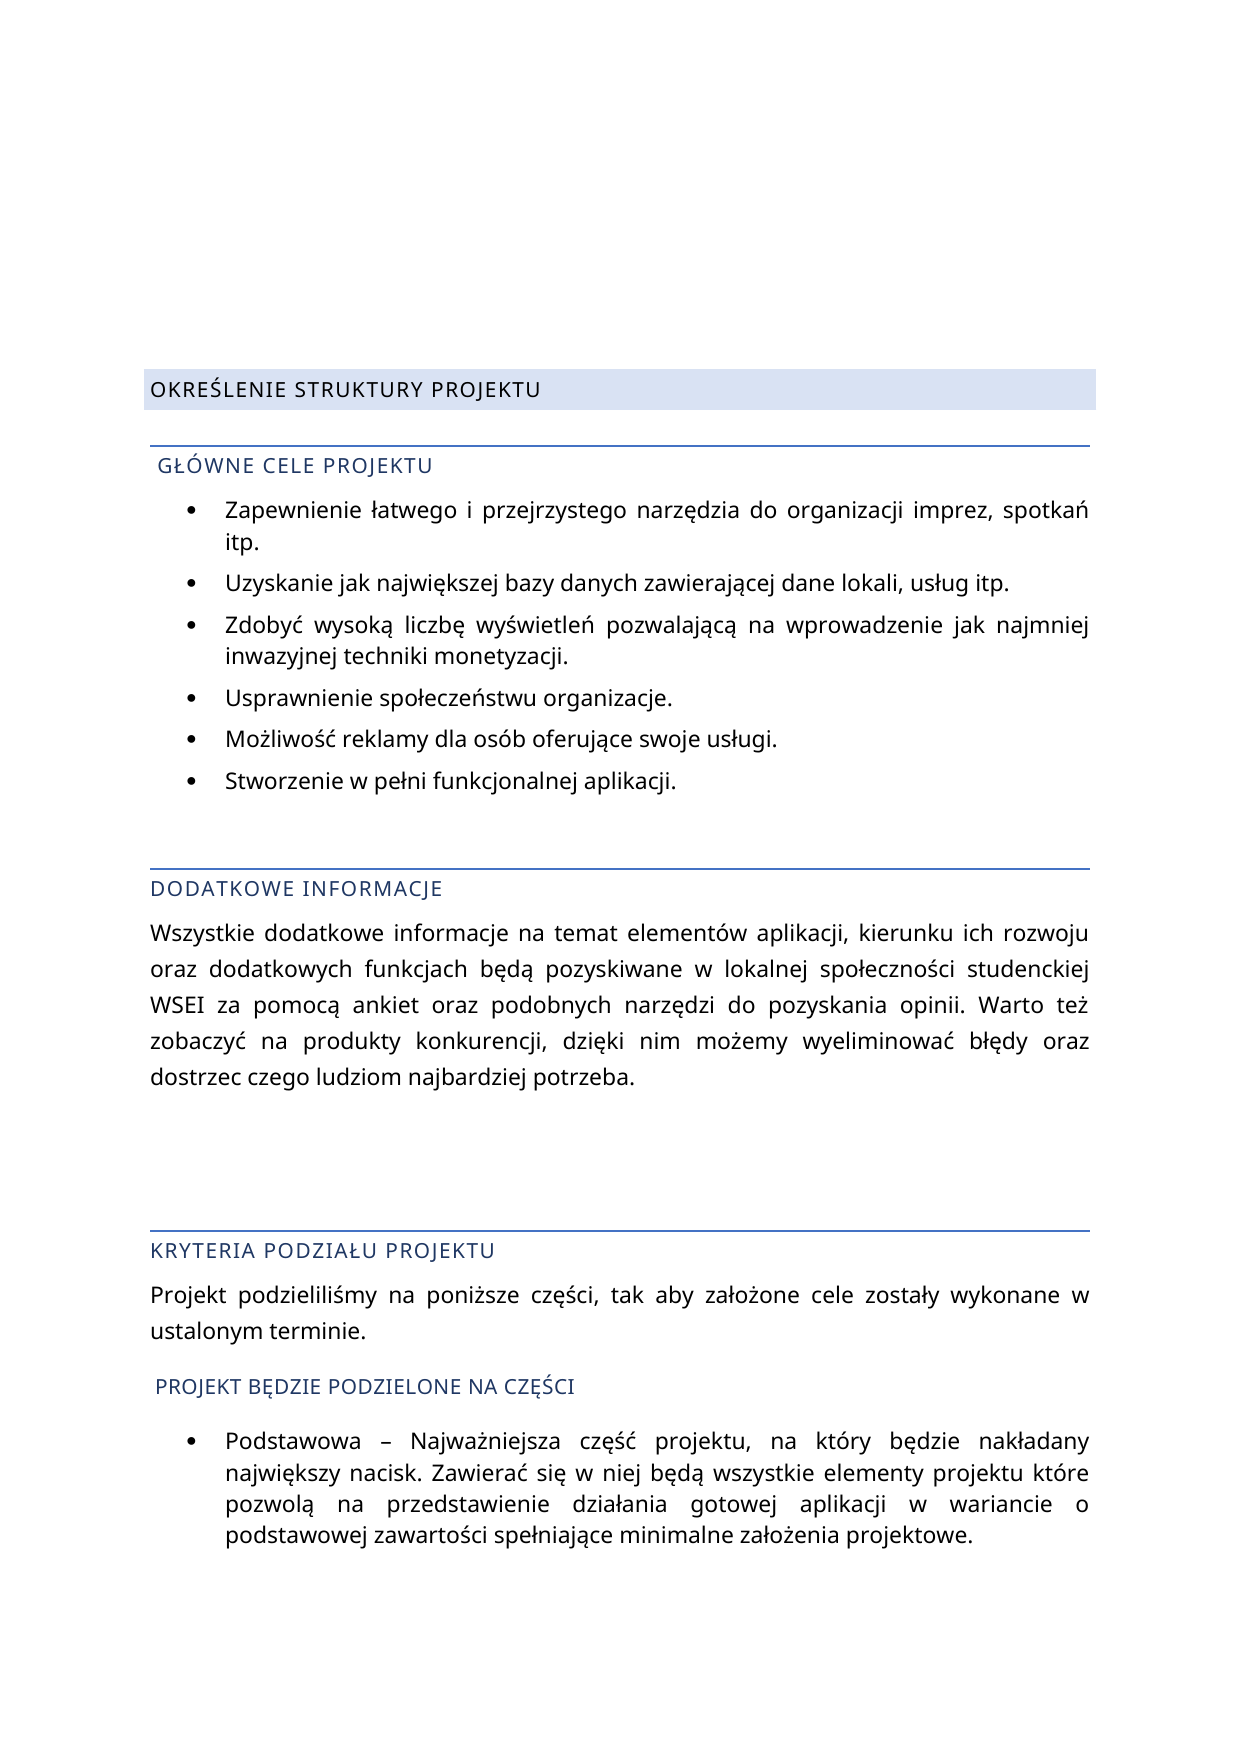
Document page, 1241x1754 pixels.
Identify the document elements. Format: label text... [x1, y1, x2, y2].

list Podstawowa – Najważniejsza część projektu, na który będzie nakładany największy nacisk. Zawierać się w niej będą wszystkie elementy projektu które pozwolą na przedstawienie działania gotowej aplikacji w wariancie o podstawowej zawartości spełniające minimalne założenia projektowe. [187, 1425, 1090, 1550]
text Projekt będzie podzielone na części [150, 1372, 1090, 1400]
list Zdobyć wysoką liczbę wyświetleń pozwalającą na wprowadzenie jak najmniej inwazyjnej techniki monetyzacji. [187, 609, 1090, 671]
subtitle Kryteria podziału projektu [150, 1232, 1090, 1264]
subtitle Określenie struktury projektu [150, 375, 1090, 404]
list Zapewnienie łatwego i przejrzystego narzędzia do organizacji imprez, spotkań itp. [187, 494, 1090, 557]
text Projekt podzieliliśmy na poniższe części, tak aby założone cele zostały wykonane w ustalonym terminie. [150, 1279, 1090, 1346]
list Możliwość reklamy dla osób oferujące swoje usługi. [187, 723, 1090, 754]
text Wszystkie dodatkowe informacje na temat elementów aplikacji, kierunku ich rozwoju oraz dodatkowych funkcjach będą pozyskiwane w lokalnej społeczności studenckiej WSEI za pomocą ankiet oraz podobnych narzędzi do pozyskania opinii. Warto też zobaczyć na produkty konkurencji, dzięki nim możemy wyeliminować błędy oraz dostrzec czego ludziom najbardziej potrzeba. [150, 917, 1090, 1092]
list Stworzenie w pełni funkcjonalnej aplikacji. [187, 765, 1090, 796]
subtitle Główne cele projektu [150, 447, 1090, 479]
subtitle Dodatkowe informacje [150, 870, 1090, 902]
list Uzyskanie jak największej bazy danych zawierającej dane lokali, usług itp. [187, 567, 1090, 598]
list Usprawnienie społeczeństwu organizacje. [187, 682, 1090, 713]
